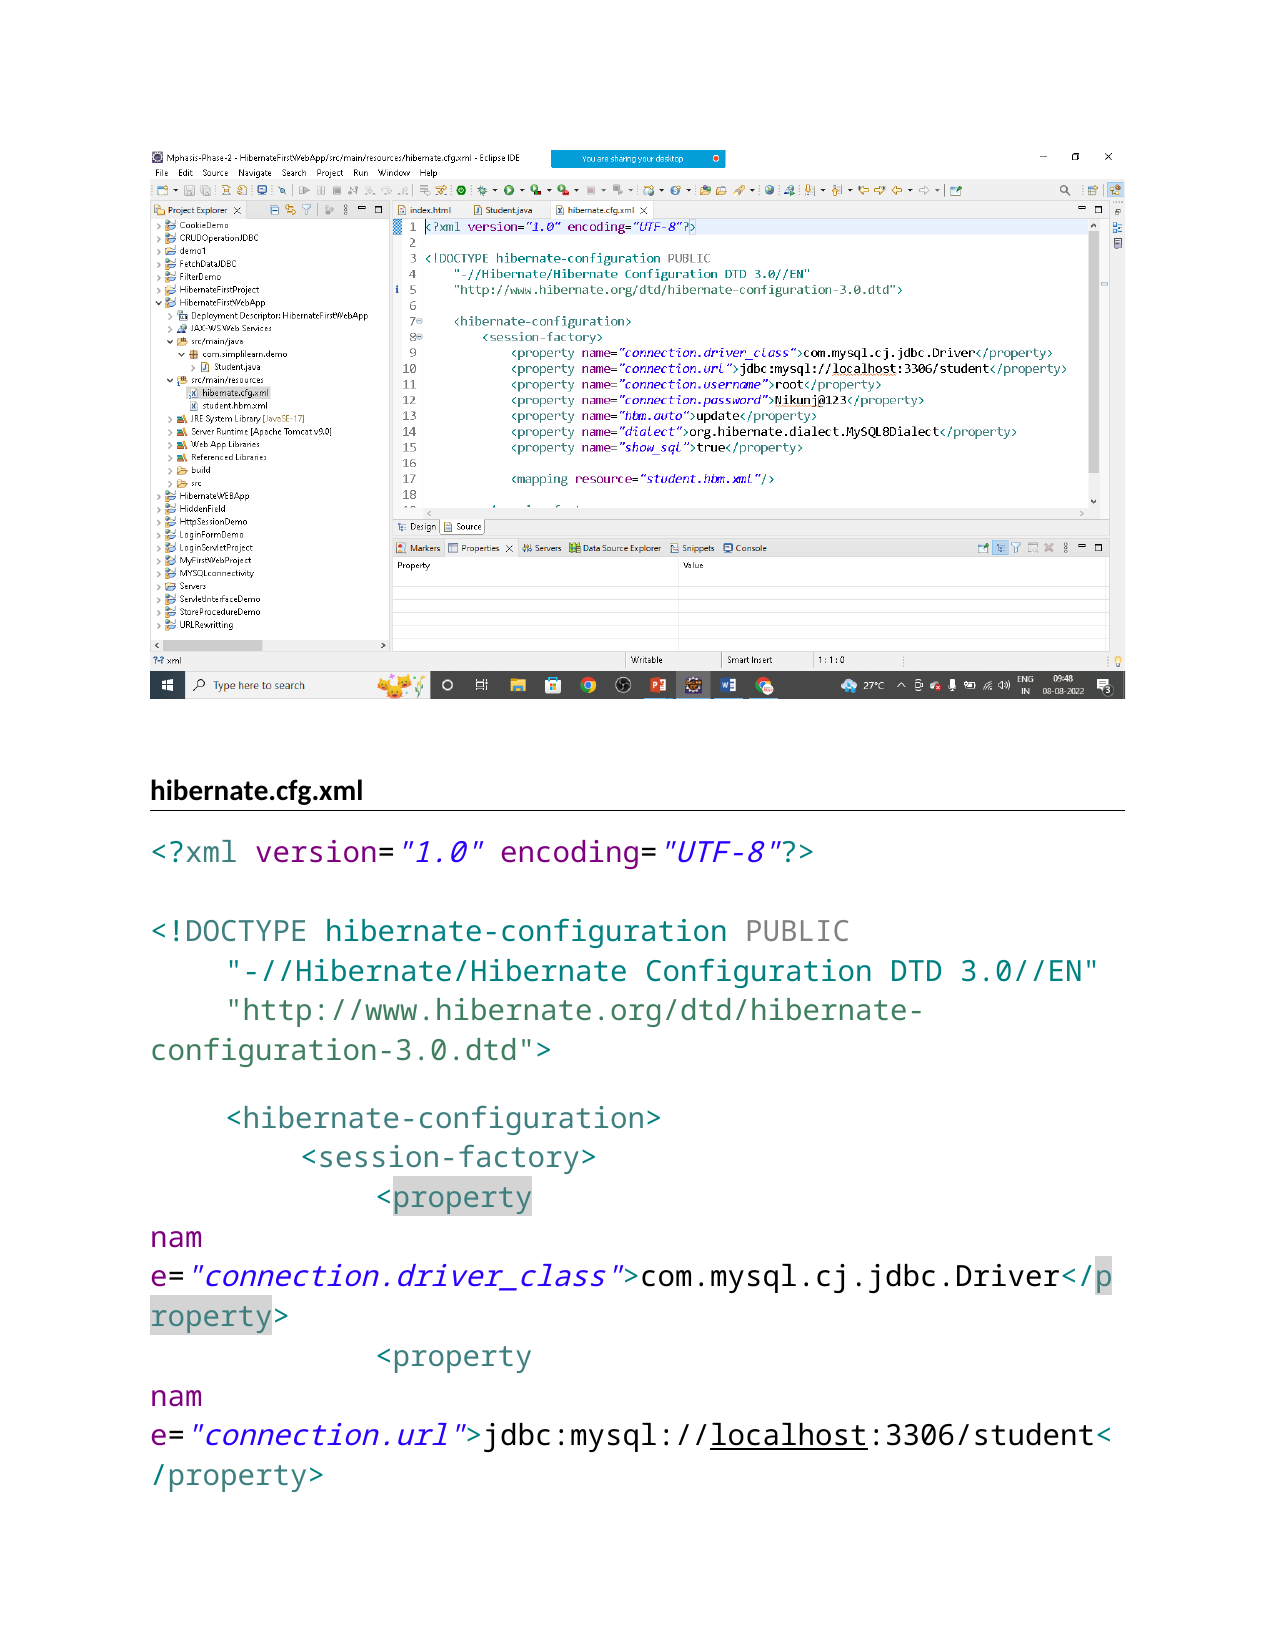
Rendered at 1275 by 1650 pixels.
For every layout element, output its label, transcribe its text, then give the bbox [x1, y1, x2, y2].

picture [150, 150, 1125, 699]
text <hibernate-configuration> [150, 1097, 1125, 1137]
text <property name="connection.url">jdbc:mysql://localhost:3306/student</property> [150, 1335, 1125, 1494]
text <property name="connection.driver_class">com.mysql.cj.jdbc.Driver</property> [150, 1176, 1125, 1335]
text <!DOCTYPE hibernate-configuration PUBLIC [150, 910, 1125, 950]
text <?xml version="1.0" encoding="UTF-8"?> [150, 831, 1125, 871]
text "-//Hibernate/Hibernate Configuration DTD 3.0//EN" [150, 950, 1125, 989]
text "http://www.hibernate.org/dtd/hibernate-configuration-3.0.dtd"> [150, 989, 1125, 1069]
text hibernate.cfg.xml [150, 772, 1125, 810]
text <session-factory> [150, 1137, 1125, 1176]
